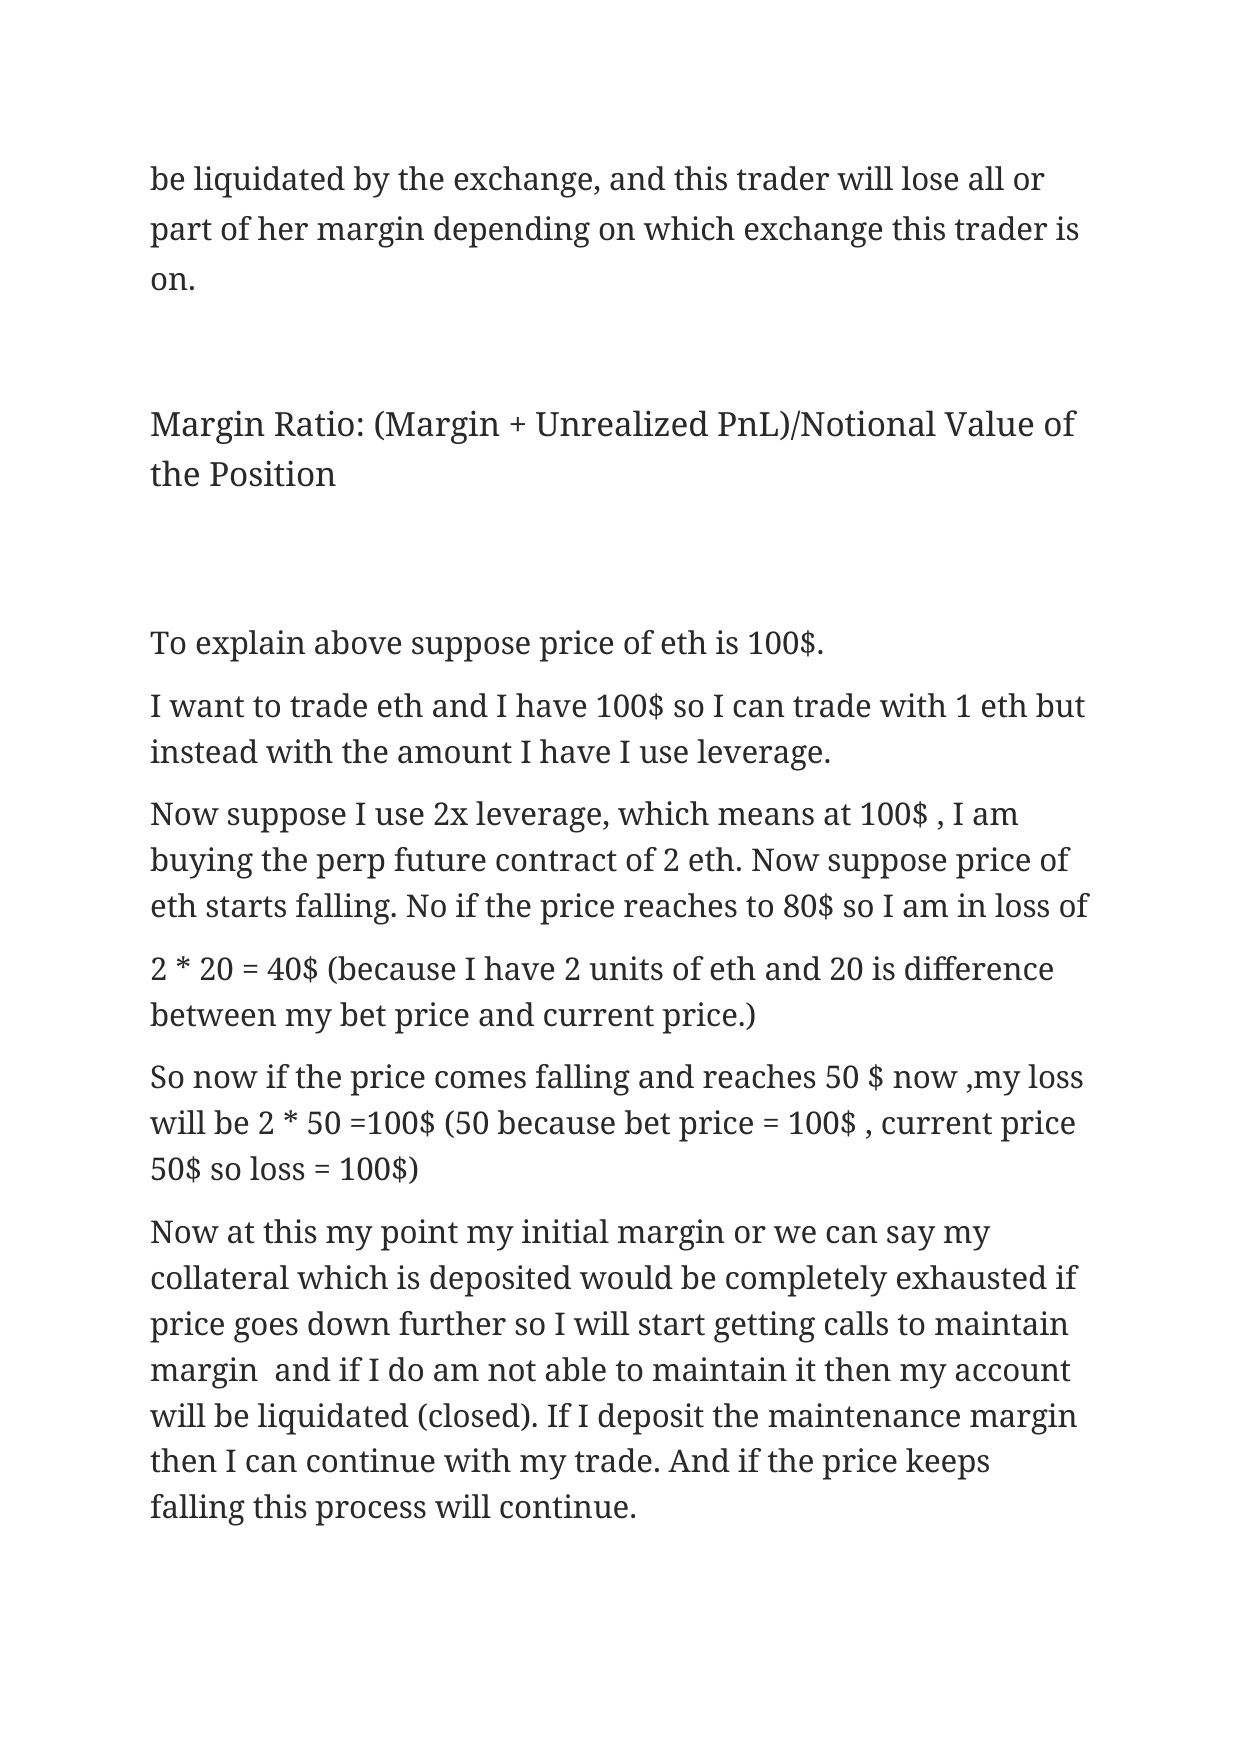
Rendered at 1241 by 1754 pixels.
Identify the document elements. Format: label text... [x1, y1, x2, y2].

text Now suppose I use 2x leverage, which means at 100$ , I am buying the perp future contract of 2 eth. Now suppose price of eth starts falling. No if the price reaches to 80$ so I am in loss of [150, 792, 1090, 927]
text So now if the price comes falling and reaches 50 $ now ,my loss will be 2 * 50 =100$ (50 because bet price = 100$ , current price 50$ so loss = 100$) [150, 1055, 1090, 1190]
text I want to trade eth and I have 100$ so I can trade with 1 eth but instead with the amount I have I use leverage. [150, 684, 1090, 772]
text To explain above suppose price of eth is 100$. [150, 621, 1090, 664]
text Now at this my point my initial margin or we can say my collateral which is deposited would be completely exhausted if price goes down further so I will start getting calls to maintain margin and if I do am not able to maintain it then my account will be liquidated (closed). If I deposit the maintenance margin then I can continue with my trade. And if the price keeps falling this process will continue. [150, 1210, 1090, 1528]
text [150, 150, 1090, 300]
text Margin Ratio: (Margin + Unrealized PnL)/Notional Value of the Position [150, 396, 1090, 496]
text 2 * 20 = 40$ (because I have 2 units of eth and 20 is difference between my bet price and current price.) [150, 947, 1090, 1035]
